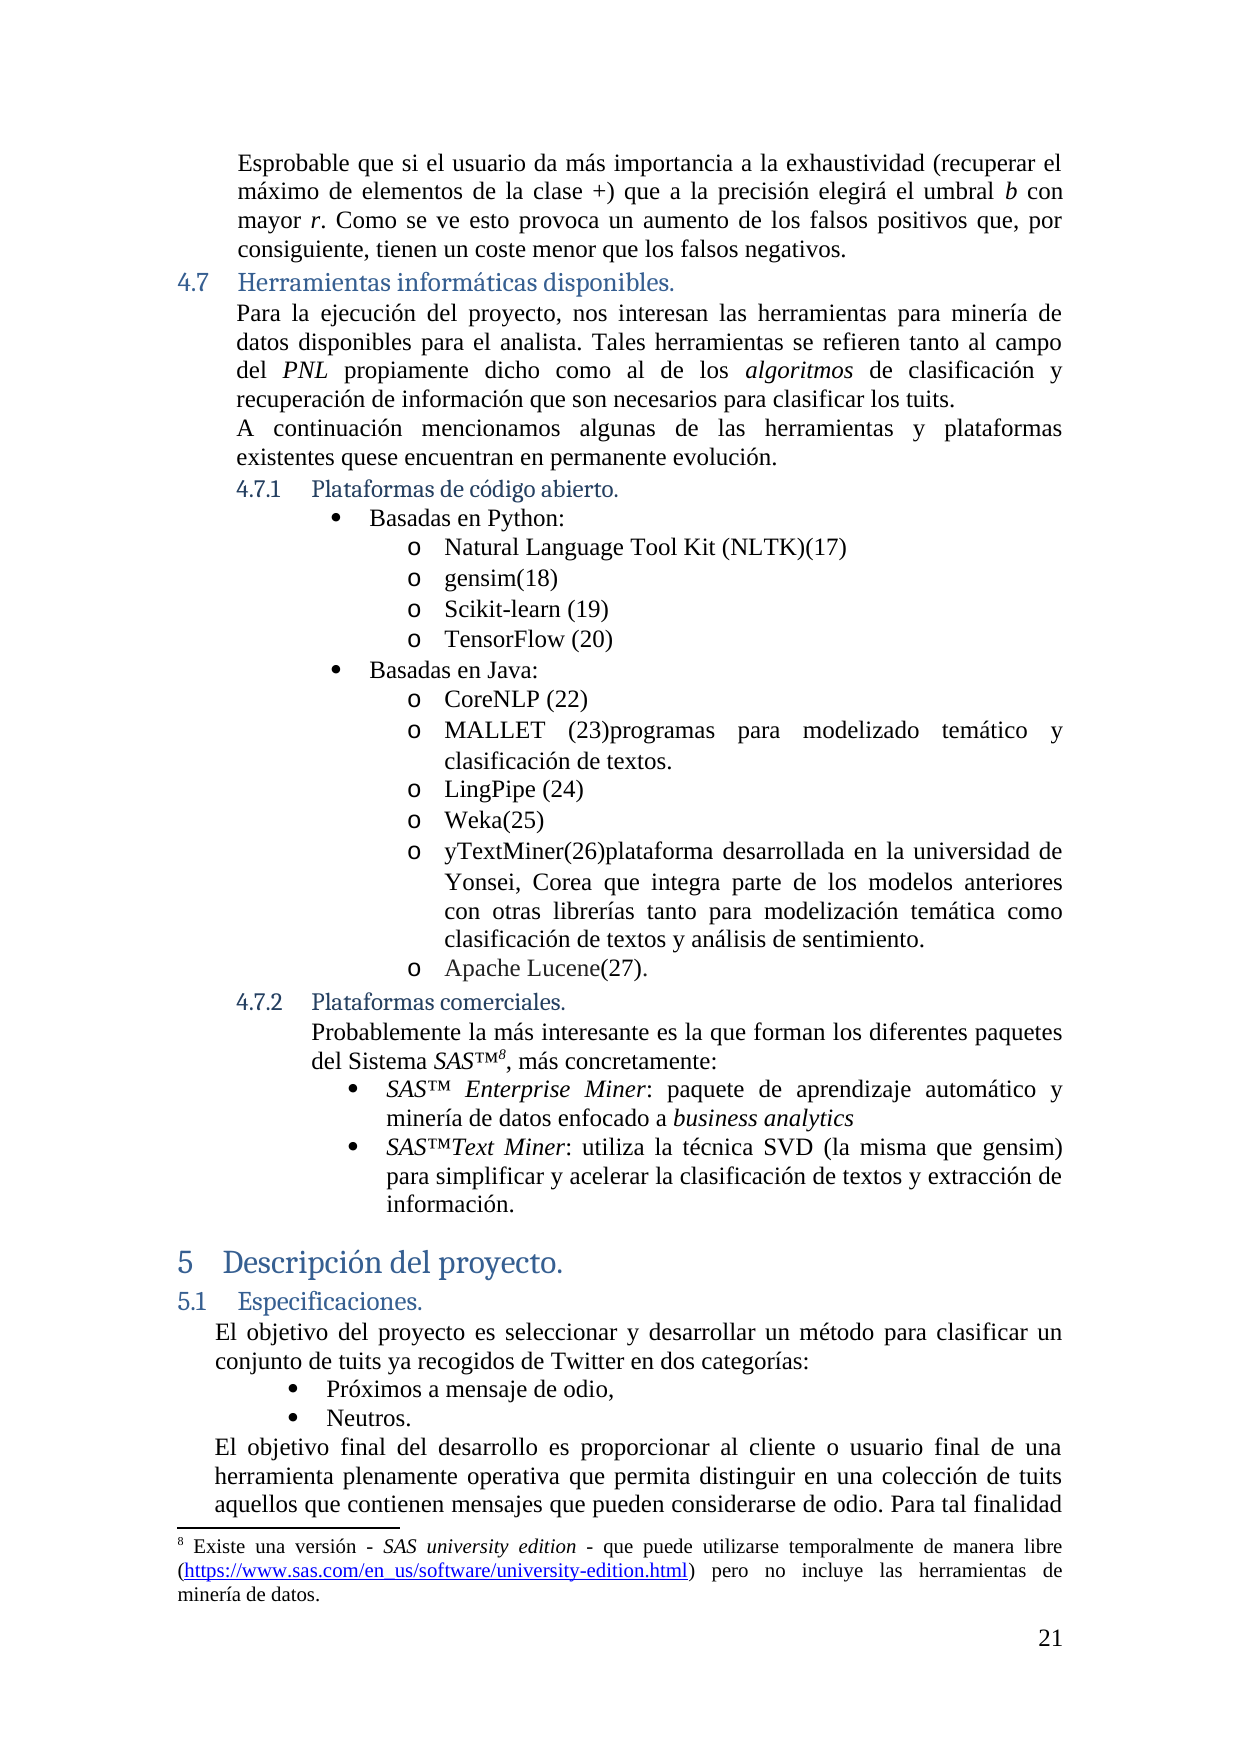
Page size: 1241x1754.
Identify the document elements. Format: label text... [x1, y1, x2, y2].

list Weka [407, 805, 1063, 836]
list SAS™ Enterprise Miner: paquete de aprendizaje automático y minería de datos enfocado a business analytics [349, 1074, 1063, 1132]
subtitle Plataformas de código abierto. [236, 474, 1063, 503]
list Natural Language Tool Kit (NLTK) [407, 532, 1063, 563]
text Para la ejecución del proyecto, nos interesan las herramientas para minería de datos disponibles para el analista. Tales herramientas se refieren tanto al campo del PNL propiamente dicho como al de los algoritmos de clasificación y recuperación de información que son necesarios para clasificar los tuits. [236, 298, 1063, 413]
subtitle Descripción del proyecto. [177, 1243, 1063, 1282]
text El objetivo del proyecto es seleccionar y desarrollar un método para clasificar un conjunto de tuits ya recogidos de Twitter en dos categorías: [215, 1317, 1063, 1374]
list SAS™Text Miner: utiliza la técnica SVD (la misma que gensim) para simplificar y acelerar la clasificación de textos y extracción de información. [349, 1132, 1063, 1218]
list yTextMinerplataforma desarrollada en la universidad de Yonsei, Corea que integra parte de los modelos anteriores con otras librerías tanto para modelización temática como clasificación de textos y análisis de sentimiento. [407, 836, 1063, 953]
text A continuación mencionamos algunas de las herramientas y plataformas existentes quese encuentran en permanente evolución. [236, 413, 1063, 470]
list Neutros. [288, 1403, 1063, 1432]
list CoreNLP [407, 684, 1063, 715]
subtitle Herramientas informáticas disponibles. [177, 267, 1063, 298]
list Próximos a mensaje de odio, [288, 1374, 1063, 1403]
list MALLET programas para modelizado temático y clasificación de textos. [407, 715, 1063, 774]
list LingPipe [407, 774, 1063, 805]
list Scikit-learn [407, 594, 1063, 624]
list Apache Lucene. [407, 953, 1063, 984]
subtitle Plataformas comerciales. [236, 988, 1063, 1017]
text Probablemente la más interesante es la que forman los diferentes paquetes del Sistema SAS™, más concretamente: [311, 1017, 1063, 1074]
text Esprobable que si el usuario da más importancia a la exhaustividad (recuperar el máximo de elementos de la clase +) que a la precisión elegirá el umbral b con mayor r. Como se ve esto provoca un aumento de los falsos positivos que, por consiguiente, tienen un coste menor que los falsos negativos. [237, 148, 1063, 263]
list gensim [407, 563, 1063, 594]
subtitle Especificaciones. [177, 1286, 1063, 1317]
list TensorFlow [407, 624, 1063, 655]
list Basadas en Python: [332, 503, 1063, 532]
list Basadas en Java: [332, 655, 1063, 684]
